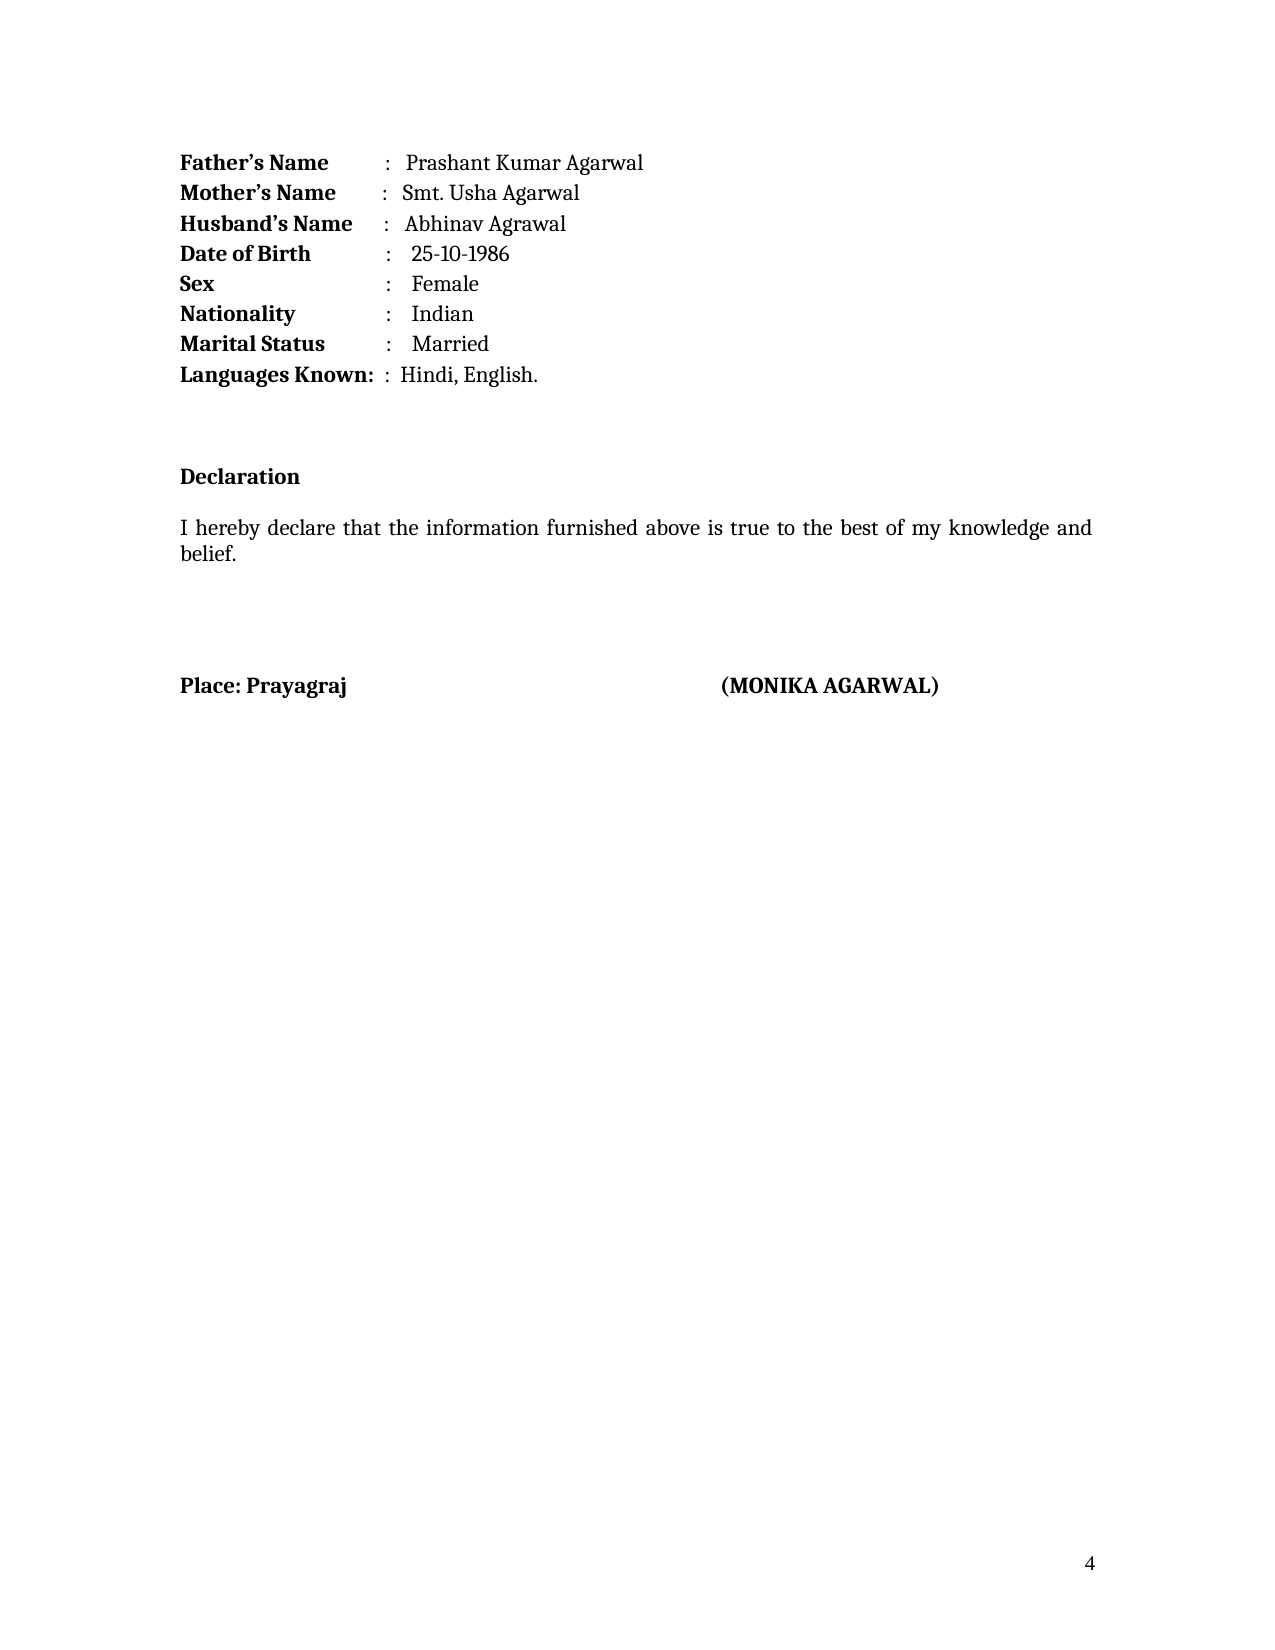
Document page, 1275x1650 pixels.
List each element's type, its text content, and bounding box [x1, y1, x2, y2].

text Declaration [180, 463, 1095, 490]
text Mother’s Name : Smt. Usha Agarwal [180, 180, 1095, 207]
text Sex : Female [180, 271, 1095, 297]
text Husband’s Name : Abhinav Agrawal [180, 210, 1095, 237]
text Father’s Name : Prashant Kumar Agarwal [180, 150, 1095, 176]
text I hereby declare that the information furnished above is true to the best of my knowledge and belief. [180, 514, 1095, 567]
text Place: Prayagraj (MONIKA AGARWAL) [180, 673, 1095, 699]
text Nationality : Indian [180, 301, 1095, 327]
text Date of Birth : 25-10-1986 [180, 241, 1095, 267]
text Languages Known: : Hindi, English. [180, 361, 1095, 388]
text Marital Status : Married [180, 331, 1095, 358]
